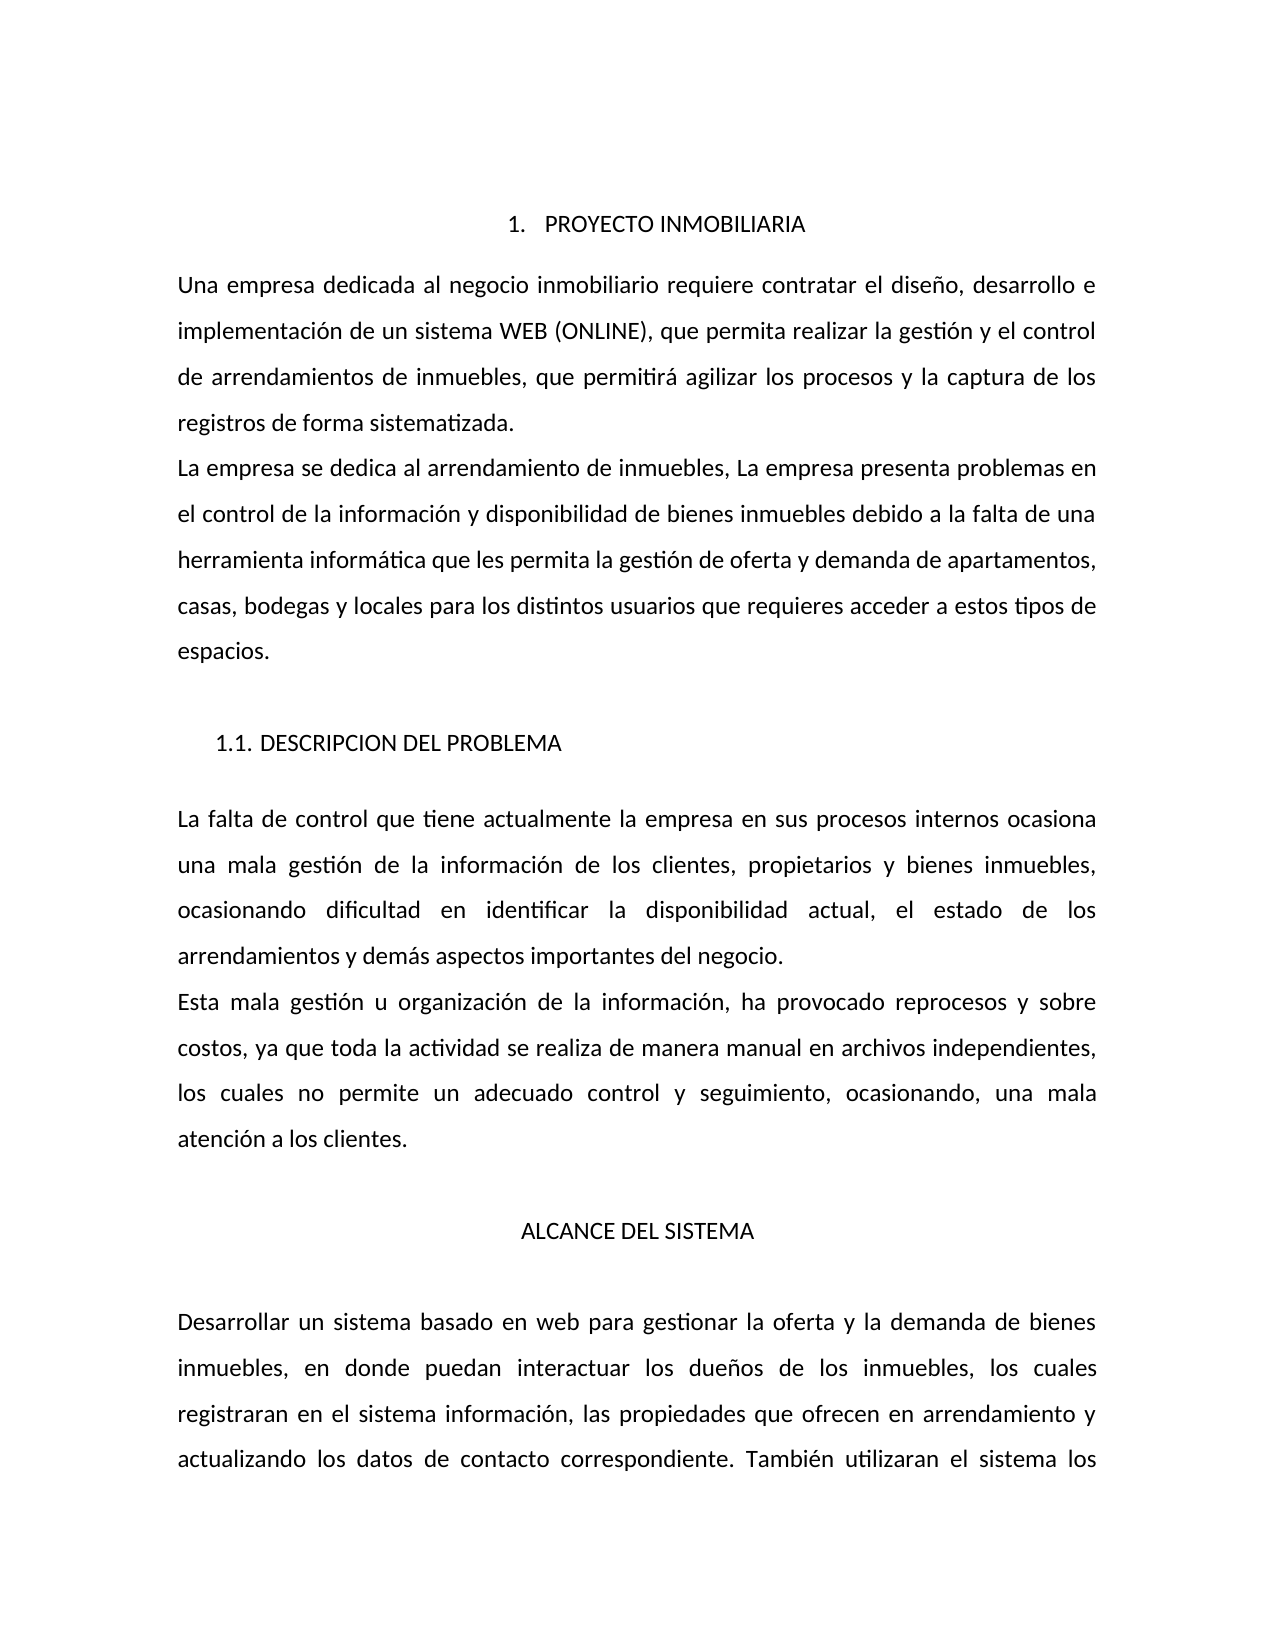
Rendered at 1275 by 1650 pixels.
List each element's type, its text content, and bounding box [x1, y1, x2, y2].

text La falta de control que tiene actualmente la empresa en sus procesos internos ocasiona una mala gestión de la información de los clientes, propietarios y bienes inmuebles, ocasionando dificultad en identificar la disponibilidad actual, el estado de los arrendamientos y demás aspectos importantes del negocio. [177, 803, 1098, 971]
text ALCANCE DEL SISTEMA [177, 1215, 1098, 1245]
list DESCRIPCION DEL PROBLEMA [215, 727, 1098, 757]
text La empresa se dedica al arrendamiento de inmuebles, La empresa presenta problemas en el control de la información y disponibilidad de bienes inmuebles debido a la falta de una herramienta informática que les permita la gestión de oferta y demanda de apartamentos, casas, bodegas y locales para los distintos usuarios que requieres acceder a estos tipos de espacios. [177, 453, 1098, 666]
list PROYECTO INMOBILIARIA [215, 209, 1098, 239]
text Esta mala gestión u organización de la información, ha provocado reprocesos y sobre costos, ya que toda la actividad se realiza de manera manual en archivos independientes, los cuales no permite un adecuado control y seguimiento, ocasionando, una mala atención a los clientes. [177, 986, 1098, 1154]
text Una empresa dedicada al negocio inmobiliario requiere contratar el diseño, desarrollo e implementación de un sistema WEB (ONLINE), que permita realizar la gestión y el control de arrendamientos de inmuebles, que permitirá agilizar los procesos y la captura de los registros de forma sistematizada. [177, 270, 1098, 437]
